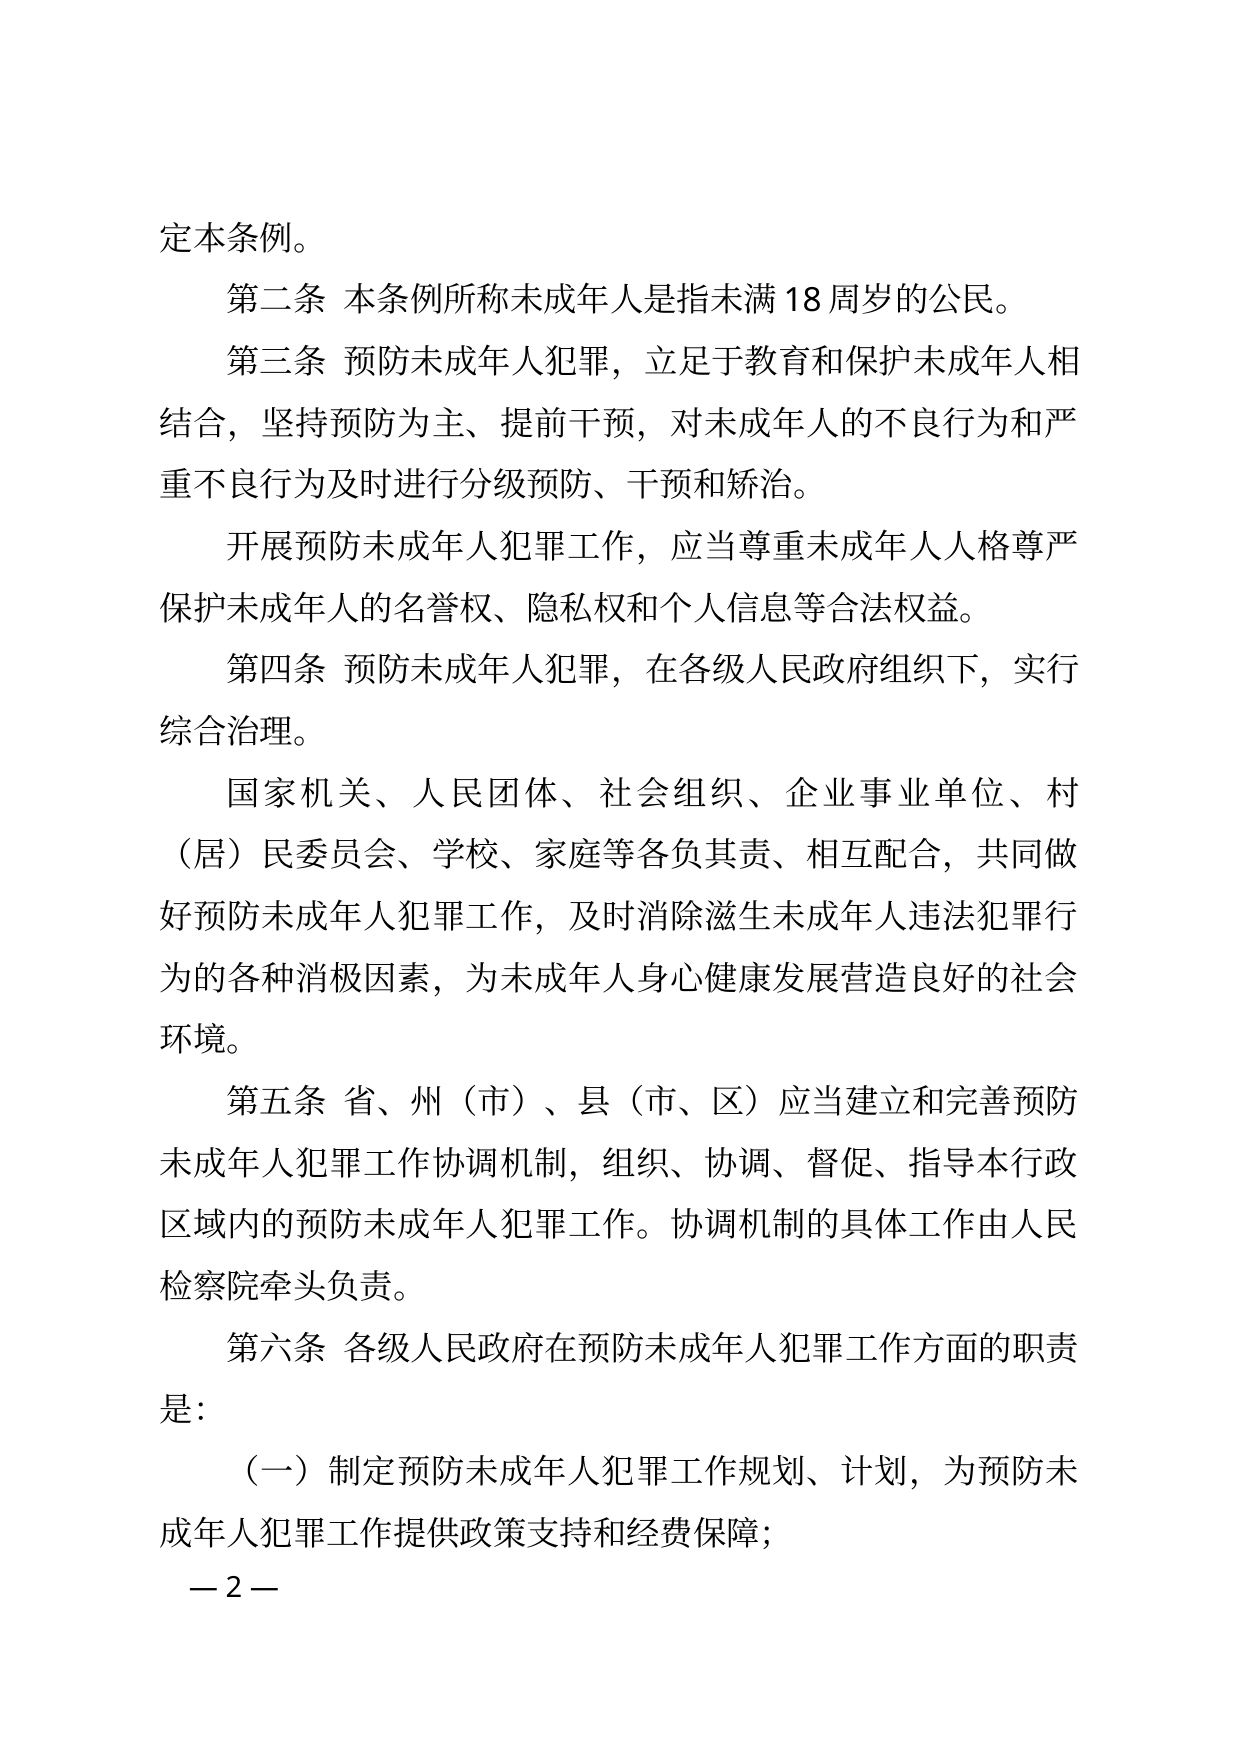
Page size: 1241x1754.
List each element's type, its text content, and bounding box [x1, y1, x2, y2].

text 第二条 本条例所称未成年人是指未满18周岁的公民。 [159, 262, 1081, 324]
text 第六条 各级人民政府在预防未成年人犯罪工作方面的职责是： [159, 1311, 1081, 1434]
text 第三条 预防未成年人犯罪，立足于教育和保护未成年人相结合，坚持预防为主、提前干预，对未成年人的不良行为和严重不良行为及时进行分级预防、干预和矫治。 [159, 324, 1081, 509]
text 国家机关、人民团体、社会组织、企业事业单位、村（居）民委员会、学校、家庭等各负其责、相互配合，共同做好预防未成年人犯罪工作，及时消除滋生未成年人违法犯罪行为的各种消极因素，为未成年人身心健康发展营造良好的社会环境。 [159, 756, 1081, 1064]
text 开展预防未成年人犯罪工作，应当尊重未成年人人格尊严，保护未成年人的名誉权、隐私权和个人信息等合法权益。 [159, 509, 1081, 632]
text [159, 201, 1081, 262]
text （一）制定预防未成年人犯罪工作规划、计划，为预防未成年人犯罪工作提供政策支持和经费保障； [159, 1434, 1081, 1557]
text 第四条 预防未成年人犯罪，在各级人民政府组织下，实行综合治理。 [159, 632, 1081, 756]
text 第五条 省、州（市）、县（市、区）应当建立和完善预防未成年人犯罪工作协调机制，组织、协调、督促、指导本行政区域内的预防未成年人犯罪工作。协调机制的具体工作由人民检察院牵头负责。 [159, 1064, 1081, 1311]
